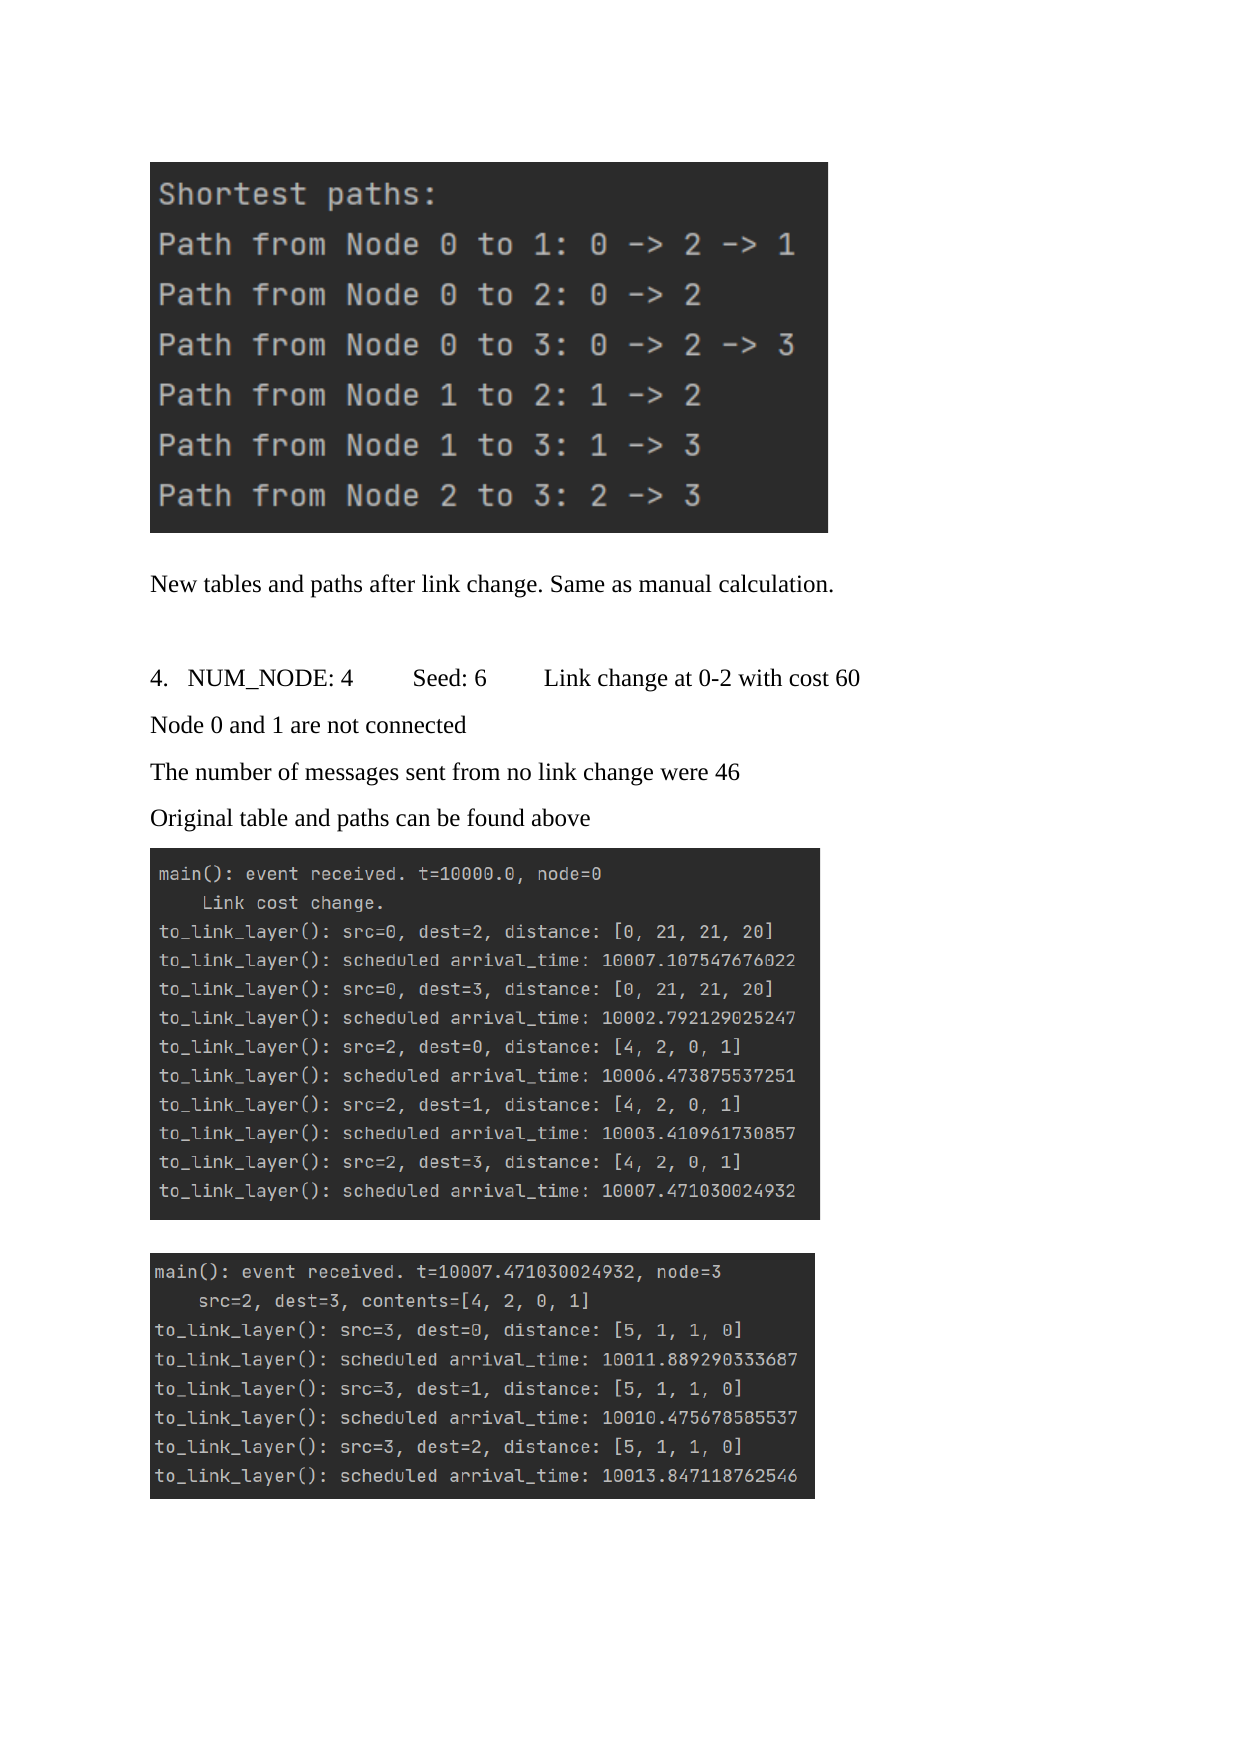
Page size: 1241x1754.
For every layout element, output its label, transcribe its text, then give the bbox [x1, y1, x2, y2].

picture [150, 848, 821, 1220]
picture [150, 1253, 815, 1499]
text The number of messages sent from no link change were 46 [150, 755, 1090, 787]
picture [150, 162, 829, 533]
text Node 0 and 1 are not connected [150, 708, 1090, 740]
text Original table and paths can be found above [150, 802, 1090, 834]
list NUM_NODE: 4 Seed: 6 Link change at 0-2 with cost 60 [150, 661, 1090, 693]
text New tables and paths after link change. Same as manual calculation. [150, 567, 1090, 600]
